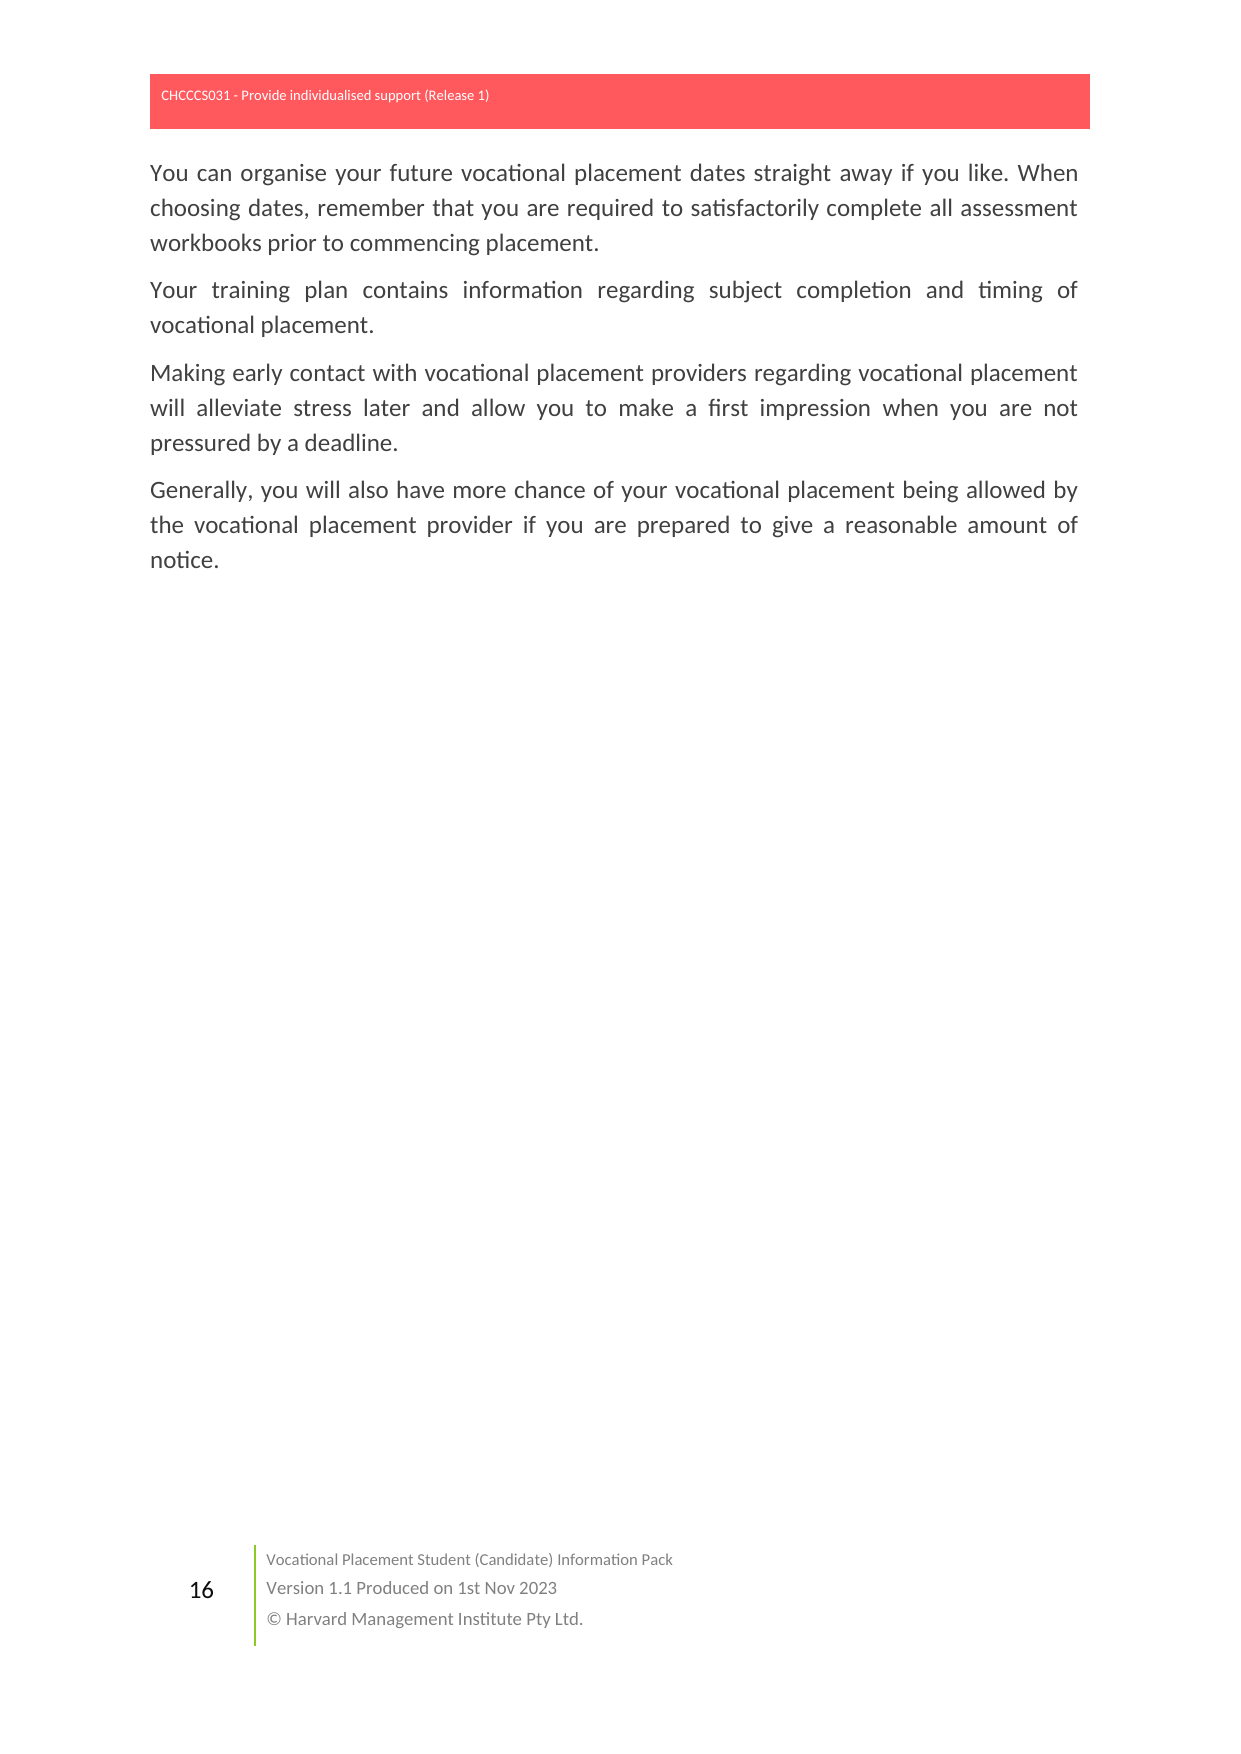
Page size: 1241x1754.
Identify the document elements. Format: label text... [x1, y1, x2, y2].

text Your training plan contains information regarding subject completion and timing of vocational placement. [150, 274, 1080, 340]
text You can organise your future vocational placement dates straight away if you like. When choosing dates, remember that you are required to satisfactorily complete all assessment workbooks prior to commencing placement. [150, 157, 1080, 257]
text Generally, you will also have more chance of your vocational placement being allowed by the vocational placement provider if you are prepared to give a reasonable amount of notice. [150, 474, 1080, 575]
text Making early contact with vocational placement providers regarding vocational placement will alleviate stress later and allow you to make a first impression when you are not pressured by a deadline. [150, 357, 1080, 457]
